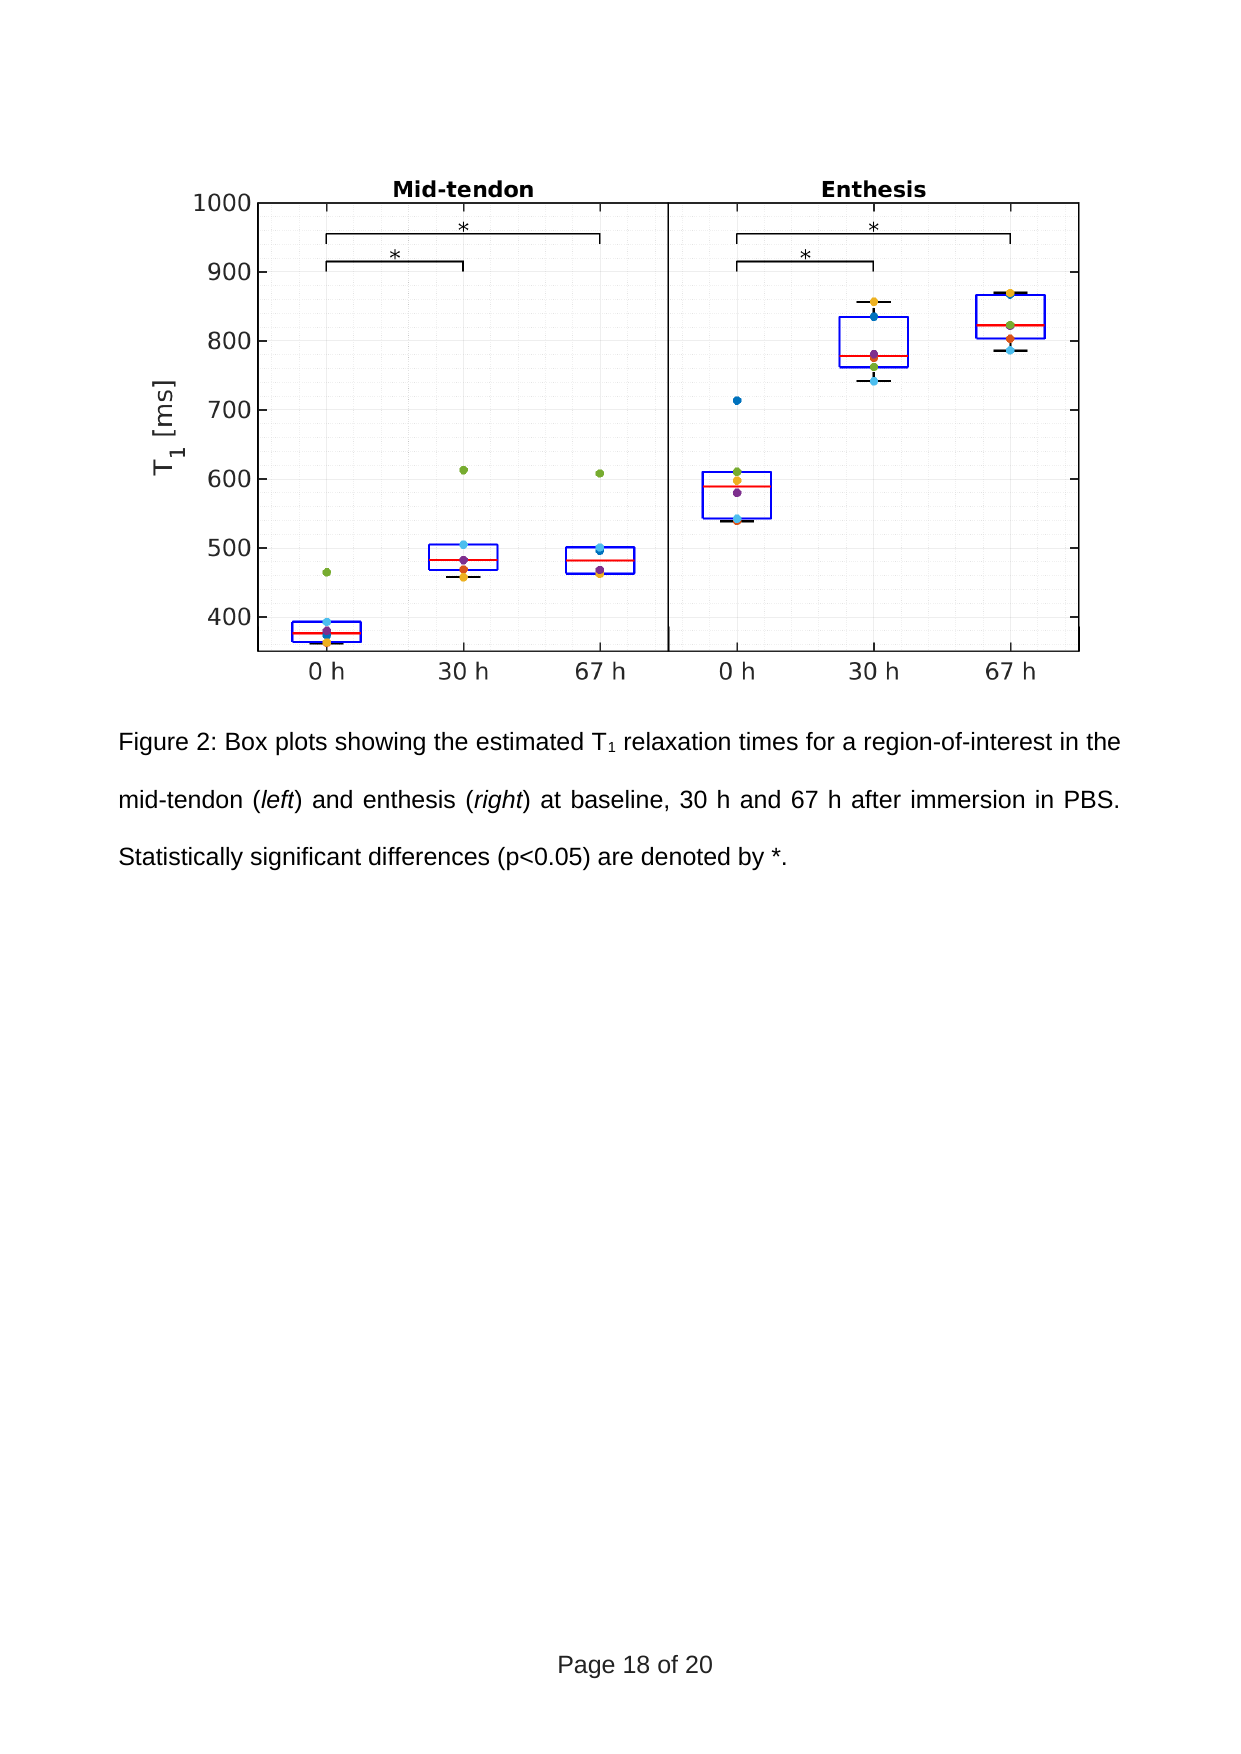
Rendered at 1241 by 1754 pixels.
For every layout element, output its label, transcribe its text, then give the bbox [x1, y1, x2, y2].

table_cell Figure 2: Box plots showing the estimated T1 relaxation times for a region-of-interest in the mid-tendon (left) and enthesis (right) at baseline, 30 h and 67 h after immersion in PBS. Statistically significant differences (p<0.05) are denoted by *. [107, 727, 1133, 900]
table_header [107, 161, 1133, 727]
picture [140, 161, 1101, 699]
